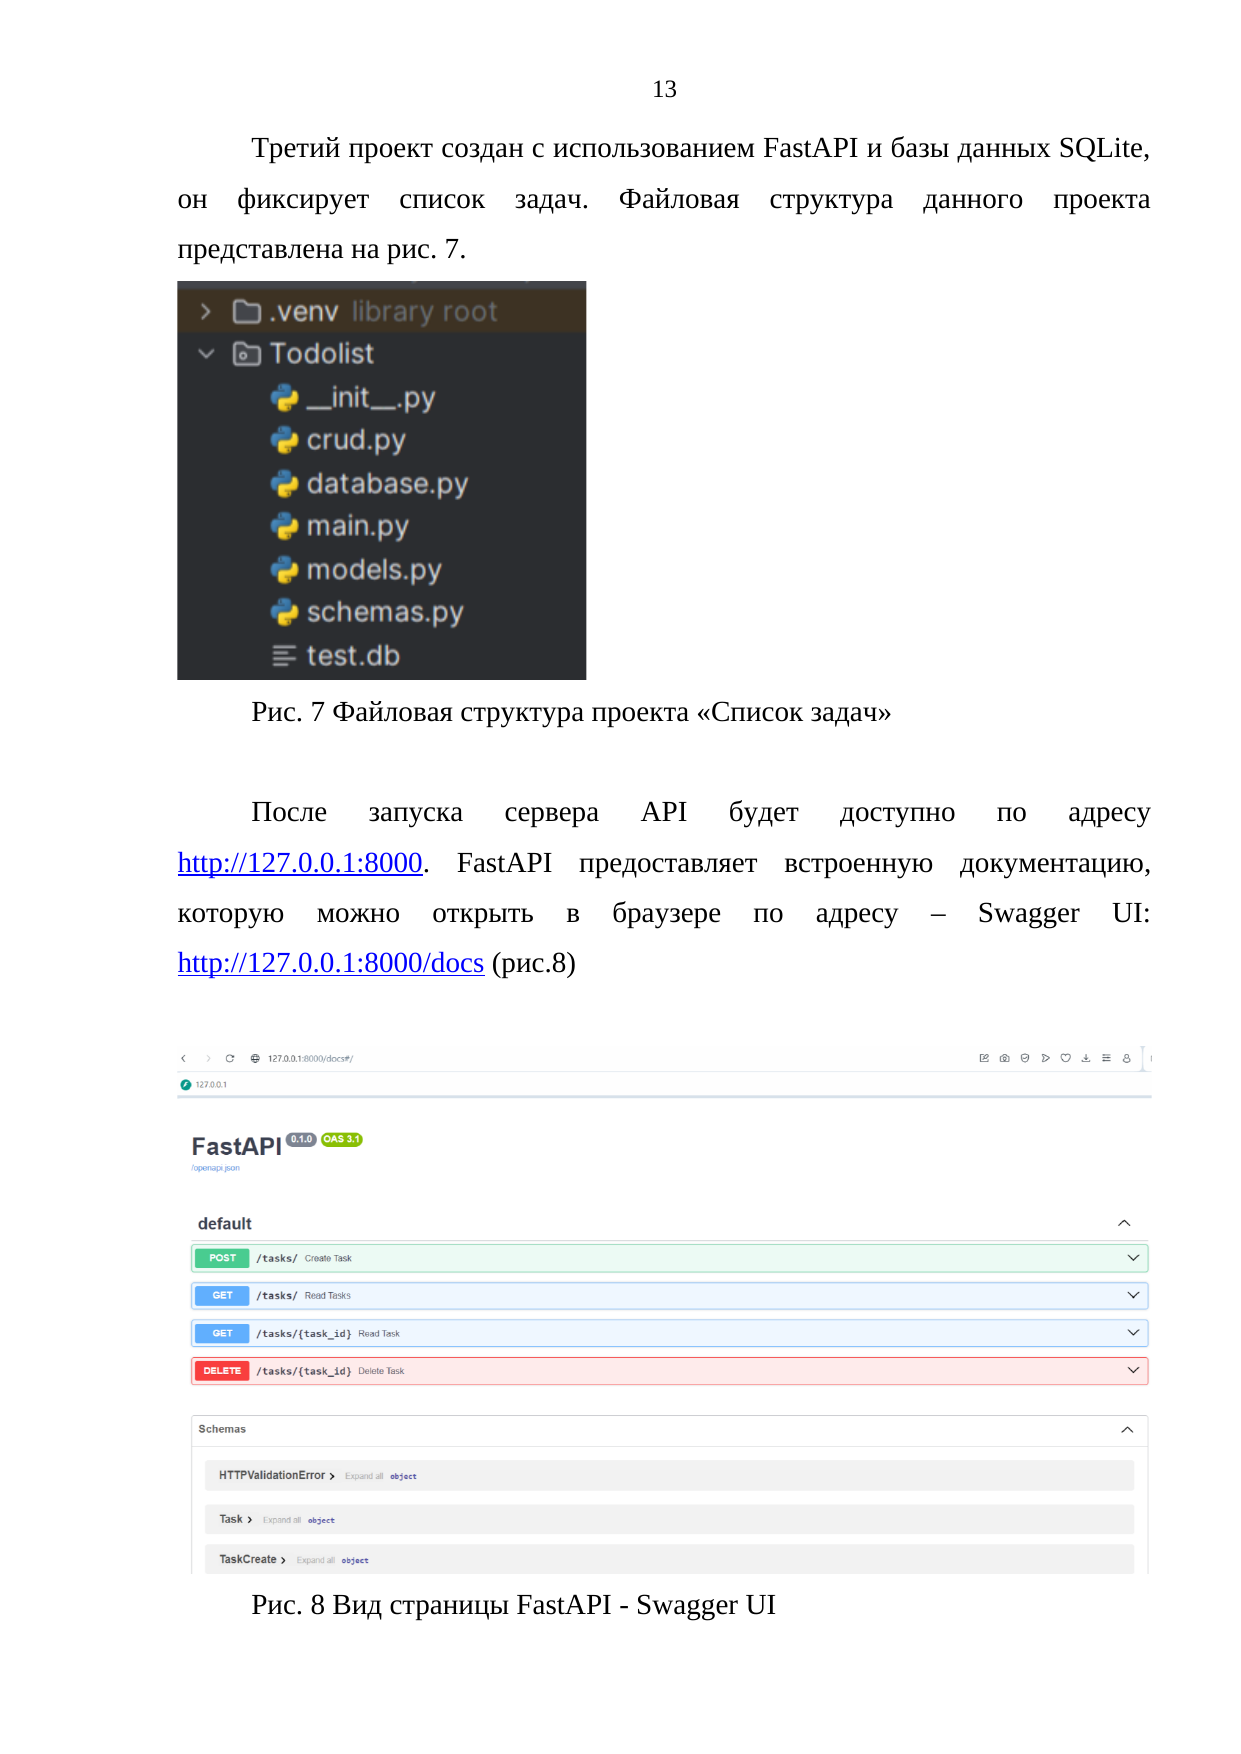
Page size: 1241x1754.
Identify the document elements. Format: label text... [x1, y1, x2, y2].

text Третий проект создан с использованием FastAPI и базы данных SQLite, он фиксирует список задач. Файловая структура данного проекта представлена на рис. 7. [177, 131, 1152, 265]
picture [177, 281, 587, 680]
text Рис. 7 Файловая структура проекта «Список задач» [177, 694, 1152, 727]
picture [177, 1046, 1152, 1574]
text Рис. 8 Вид страницы FastAPI - Swagger UI [177, 1587, 1152, 1621]
text После запуска сервера API будет доступно по адресу http://127.0.0.1:8000. FastAPI предоставляет встроенную документацию, которую можно открыть в браузере по адресу – Swagger UI: http://127.0.0.1:8000/docs (рис.8) [177, 794, 1152, 979]
